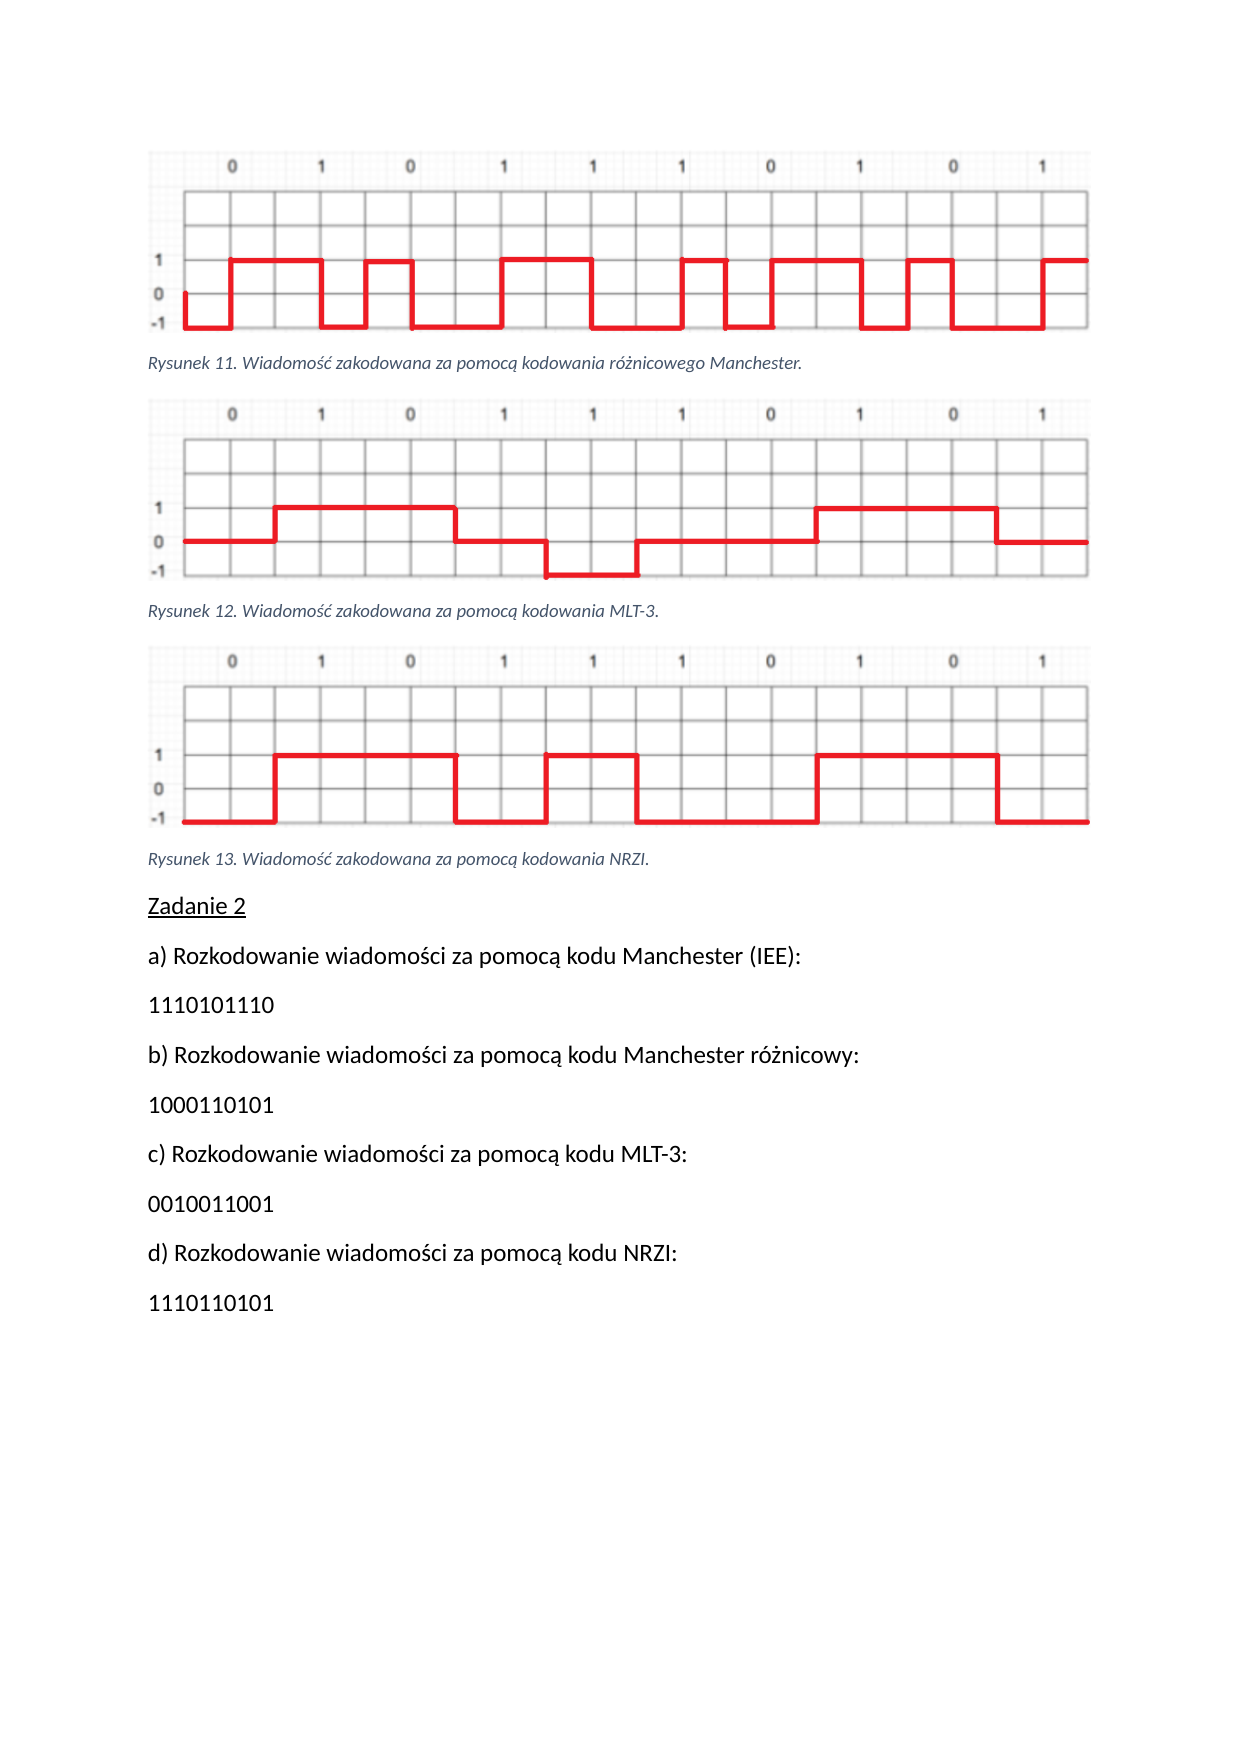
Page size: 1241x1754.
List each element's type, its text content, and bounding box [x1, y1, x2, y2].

text c) Rozkodowanie wiadomości za pomocą kodu MLT-3: [148, 1138, 1093, 1169]
text d) Rozkodowanie wiadomości za pomocą kodu NRZI: [148, 1237, 1093, 1268]
text Rysunek 12. Wiadomość zakodowana za pomocą kodowania MLT-3. [148, 599, 1093, 622]
text 0010011001 [148, 1188, 1093, 1218]
text Rysunek 11. Wiadomość zakodowana za pomocą kodowania różnicowego Manchester. [148, 351, 1093, 374]
picture [147, 642, 1092, 828]
text Zadanie 2 [148, 890, 1093, 921]
text 1110110101 [148, 1287, 1093, 1318]
text 1110101110 [148, 989, 1093, 1020]
text a) Rozkodowanie wiadomości za pomocą kodu Manchester (IEE): [148, 940, 1093, 971]
text Rysunek 13. Wiadomość zakodowana za pomocą kodowania NRZI. [148, 847, 1093, 869]
picture [147, 147, 1092, 333]
text b) Rozkodowanie wiadomości za pomocą kodu Manchester różnicowy: [148, 1039, 1093, 1070]
picture [147, 395, 1092, 581]
text 1000110101 [148, 1089, 1093, 1119]
